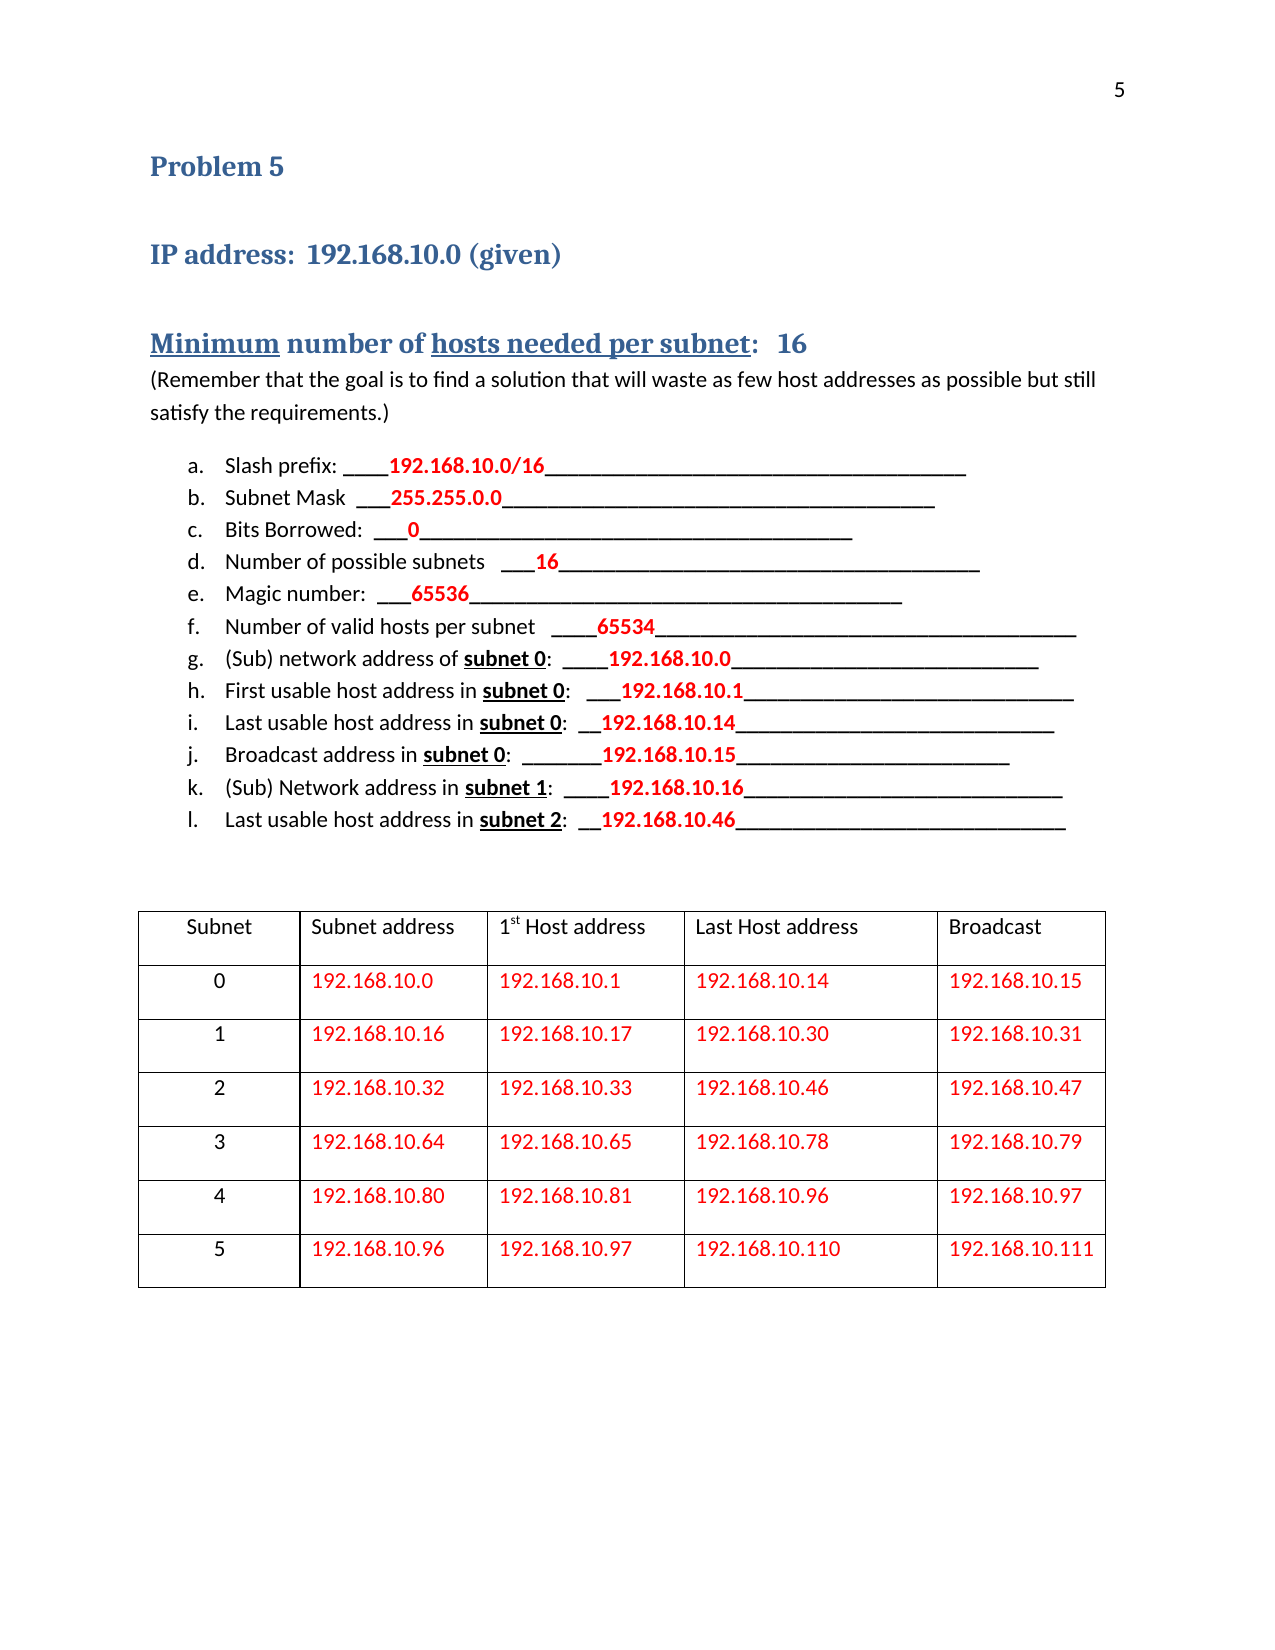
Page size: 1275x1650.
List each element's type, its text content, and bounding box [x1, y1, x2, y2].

table_cell 192.168.10.14 [685, 966, 937, 1018]
list Number of possible subnets ___16_____________________________________ [187, 547, 1125, 575]
table_cell 192.168.10.16 [301, 1020, 487, 1072]
table_cell 192.168.10.47 [938, 1073, 1105, 1126]
list (Sub) network address of subnet 0: ____192.168.10.0___________________________ [187, 644, 1125, 672]
list Last usable host address in subnet 0: __192.168.10.14____________________________ [187, 708, 1125, 736]
subtitle IP address: 192.168.10.0 (given) [150, 238, 1125, 272]
table_cell 192.168.10.17 [488, 1020, 684, 1072]
table_cell 192.168.10.81 [488, 1181, 684, 1233]
list First usable host address in subnet 0: ___192.168.10.1_____________________________ [187, 676, 1125, 704]
list Magic number: ___65536______________________________________ [187, 579, 1125, 608]
table_cell 192.168.10.96 [685, 1181, 937, 1233]
table_cell 3 [139, 1127, 299, 1180]
list Bits Borrowed: ___0______________________________________ [187, 515, 1125, 543]
list Broadcast address in subnet 0: _______192.168.10.15________________________ [187, 741, 1125, 768]
text (Remember that the goal is to find a solution that will waste as few host addresses as possible but still satisfy the requirements.) [150, 366, 1125, 426]
list Number of valid hosts per subnet ____65534_____________________________________ [187, 612, 1125, 640]
table_cell 192.168.10.1 [488, 966, 684, 1018]
list Slash prefix: ____192.168.10.0/16_____________________________________ [187, 451, 1125, 479]
table_cell 2 [139, 1073, 299, 1126]
table_header Subnet address [301, 912, 487, 965]
table_cell 192.168.10.78 [685, 1127, 937, 1180]
table_header Broadcast [938, 912, 1105, 965]
table_cell 0 [139, 966, 299, 1018]
table_cell 192.168.10.79 [938, 1127, 1105, 1180]
table_cell 192.168.10.30 [685, 1020, 937, 1072]
table_cell 192.168.10.46 [685, 1073, 937, 1126]
table_header Last Host address [685, 912, 937, 965]
table_header Subnet [139, 912, 299, 965]
table_cell 5 [139, 1235, 299, 1287]
table_cell 192.168.10.64 [301, 1127, 487, 1180]
table_cell 192.168.10.65 [488, 1127, 684, 1180]
list Subnet Mask ___255.255.0.0______________________________________ [187, 483, 1125, 511]
table_cell 1 [139, 1020, 299, 1072]
table_header 1st Host address [488, 912, 684, 965]
subtitle Minimum number of hosts needed per subnet: 16 [150, 327, 1125, 361]
table_cell 192.168.10.97 [488, 1235, 684, 1287]
table_cell 192.168.10.0 [301, 966, 487, 1018]
list Last usable host address in subnet 2: __192.168.10.46_____________________________ [187, 805, 1125, 833]
table_cell 192.168.10.96 [301, 1235, 487, 1287]
subtitle Problem 5 [150, 150, 1125, 183]
table_cell 192.168.10.110 [685, 1235, 937, 1287]
table_cell 192.168.10.15 [938, 966, 1105, 1018]
table_cell 192.168.10.32 [301, 1073, 487, 1126]
list (Sub) Network address in subnet 1: ____192.168.10.16____________________________ [187, 773, 1125, 801]
table_cell 192.168.10.97 [938, 1181, 1105, 1233]
table_cell 192.168.10.111 [938, 1235, 1105, 1287]
table_cell 192.168.10.80 [301, 1181, 487, 1233]
table_cell 192.168.10.31 [938, 1020, 1105, 1072]
table_cell 4 [139, 1181, 299, 1233]
table_cell 192.168.10.33 [488, 1073, 684, 1126]
